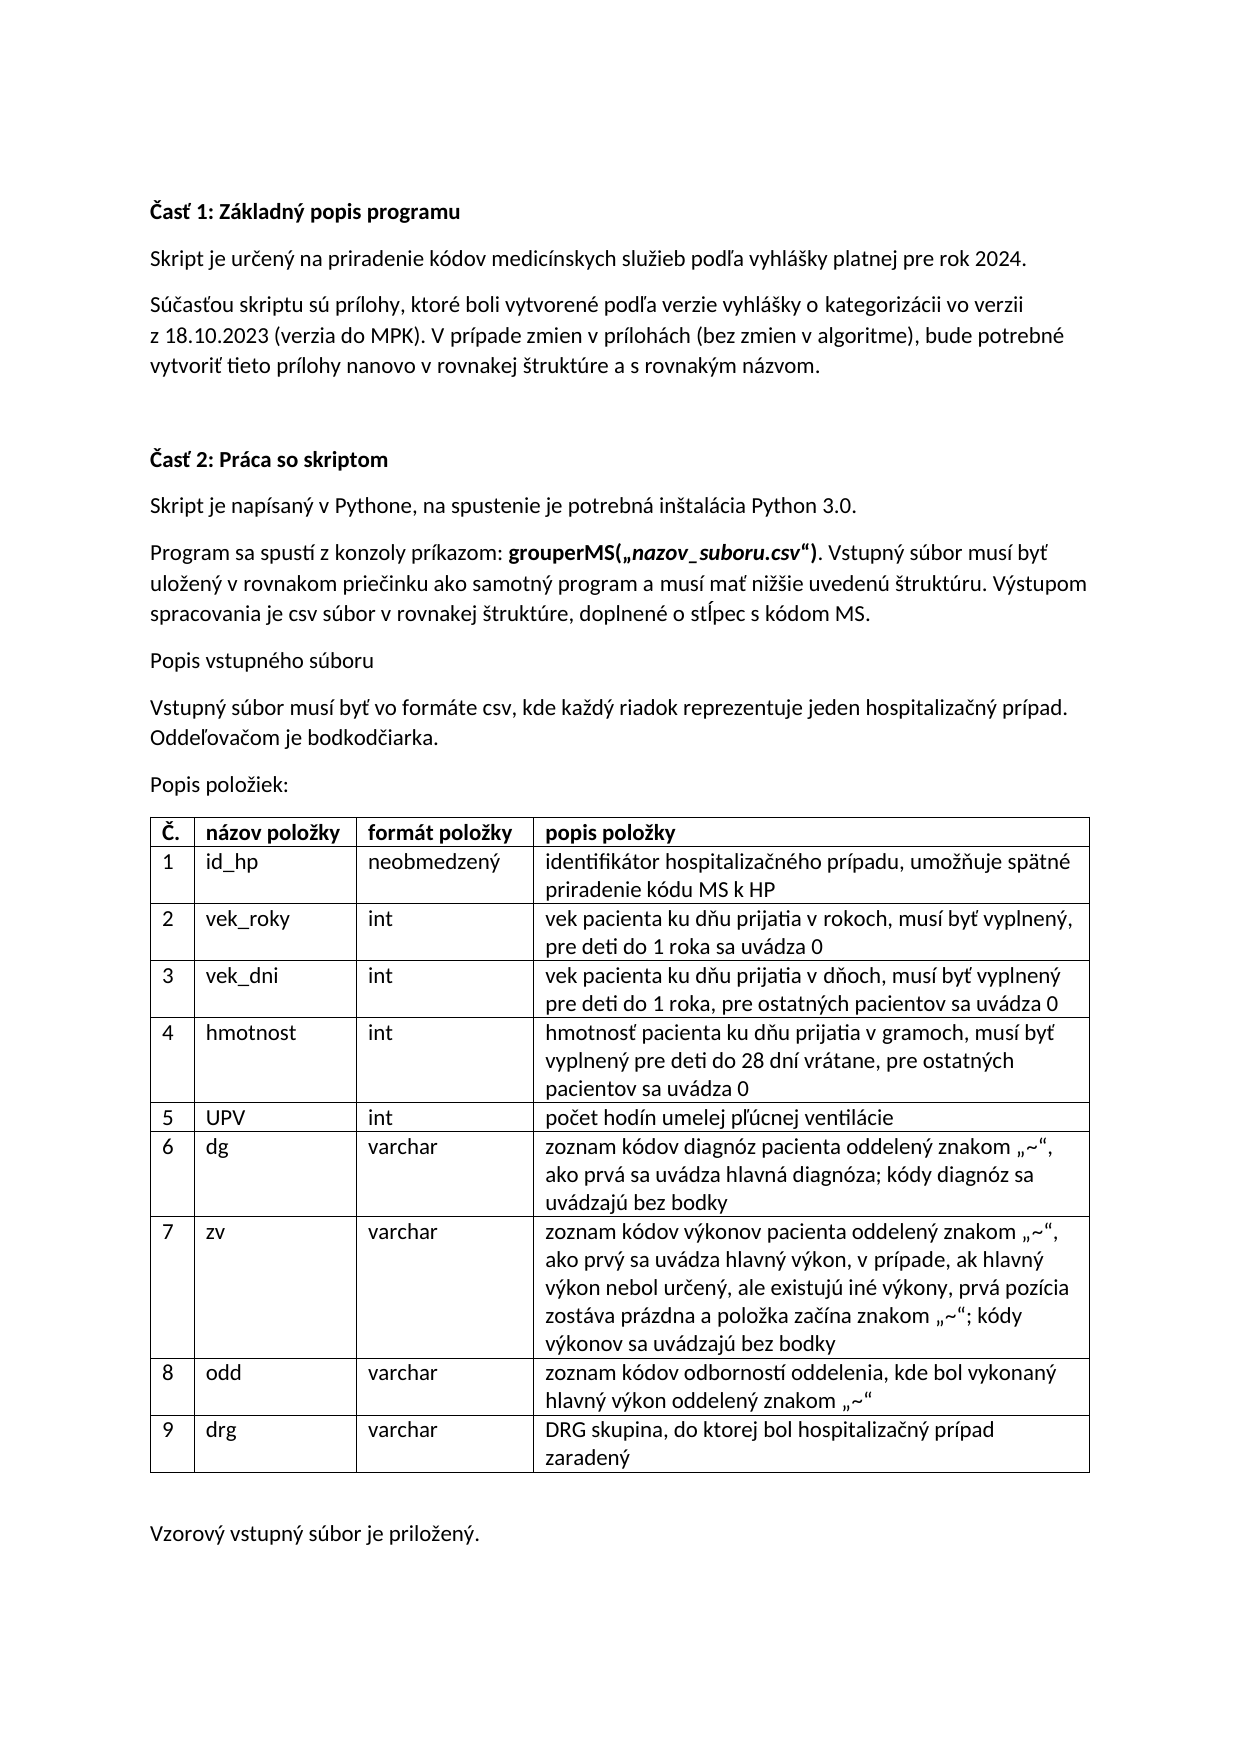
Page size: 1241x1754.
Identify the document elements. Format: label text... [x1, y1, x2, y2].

table_cell varchar [357, 1217, 533, 1357]
table_cell vek_roky [195, 904, 356, 960]
table_cell 8 [151, 1359, 194, 1414]
text Popis vstupného súboru [150, 646, 1090, 674]
table_cell 3 [151, 961, 194, 1017]
table_cell hmotnosť pacienta ku dňu prijatia v gramoch, musí byť vyplnený pre deti do 28 dní vrátane, pre ostatných pacientov sa uvádza 0 [534, 1018, 1089, 1102]
text Popis položiek: [150, 770, 1090, 798]
table_cell 2 [151, 904, 194, 960]
table_cell int [357, 1018, 533, 1102]
text Vstupný súbor musí byť vo formáte csv, kde každý riadok reprezentuje jeden hospitalizačný prípad. Oddeľovačom je bodkodčiarka. [150, 693, 1090, 751]
table_cell int [357, 961, 533, 1017]
table_cell dg [195, 1132, 356, 1216]
table_cell vek_dni [195, 961, 356, 1017]
table_cell 7 [151, 1217, 194, 1357]
table_cell id_hp [195, 847, 356, 903]
table_cell 4 [151, 1018, 194, 1102]
text Súčasťou skriptu sú prílohy, ktoré boli vytvorené podľa verzie vyhlášky o kategorizácii vo verzii z 18.10.2023 (verzia do MPK). V prípade zmien v prílohách (bez zmien v algoritme), bude potrebné vytvoriť tieto prílohy nanovo v rovnakej štruktúre a s rovnakým názvom. [150, 291, 1090, 379]
table_cell zoznam kódov odborností oddelenia, kde bol vykonaný hlavný výkon oddelený znakom „~“ [534, 1359, 1089, 1414]
table_cell drg [195, 1416, 356, 1472]
text Časť 2: Práca so skriptom [150, 445, 1090, 473]
text Program sa spustí z konzoly príkazom: grouperMS(„nazov_suboru.csv“). Vstupný súbor musí byť uložený v rovnakom priečinku ako samotný program a musí mať nižšie uvedenú štruktúru. Výstupom spracovania je csv súbor v rovnakej štruktúre, doplnené o stĺpec s kódom MS. [150, 538, 1090, 627]
text Skript je napísaný v Pythone, na spustenie je potrebná inštalácia Python 3.0. [150, 492, 1090, 520]
table_cell DRG skupina, do ktorej bol hospitalizačný prípad zaradený [534, 1416, 1089, 1472]
table_header Č. [151, 818, 194, 846]
table_cell počet hodín umelej pľúcnej ventilácie [534, 1103, 1089, 1131]
table_header názov položky [195, 818, 356, 846]
table_cell 5 [151, 1103, 194, 1131]
table_cell 6 [151, 1132, 194, 1216]
table_cell odd [195, 1359, 356, 1414]
text Vzorový vstupný súbor je priložený. [150, 1519, 1090, 1547]
table_header popis položky [534, 818, 1089, 846]
table_cell zoznam kódov diagnóz pacienta oddelený znakom „~“, ako prvá sa uvádza hlavná diagnóza; kódy diagnóz sa uvádzajú bez bodky [534, 1132, 1089, 1216]
text Skript je určený na priradenie kódov medicínskych služieb podľa vyhlášky platnej pre rok 2024. [150, 244, 1090, 272]
table_cell vek pacienta ku dňu prijatia v rokoch, musí byť vyplnený, pre deti do 1 roka sa uvádza 0 [534, 904, 1089, 960]
table_cell zv [195, 1217, 356, 1357]
table_cell varchar [357, 1416, 533, 1472]
table_cell int [357, 1103, 533, 1131]
table_cell hmotnost [195, 1018, 356, 1102]
table_cell UPV [195, 1103, 356, 1131]
table_cell varchar [357, 1359, 533, 1414]
table_cell 1 [151, 847, 194, 903]
table_cell identifikátor hospitalizačného prípadu, umožňuje spätné priradenie kódu MS k HP [534, 847, 1089, 903]
table_cell 9 [151, 1416, 194, 1472]
table_cell varchar [357, 1132, 533, 1216]
text Časť 1: Základný popis programu [150, 197, 1090, 225]
table_cell zoznam kódov výkonov pacienta oddelený znakom „~“, ako prvý sa uvádza hlavný výkon, v prípade, ak hlavný výkon nebol určený, ale existujú iné výkony, prvá pozícia zostáva prázdna a položka začína znakom „~“; kódy výkonov sa uvádzajú bez bodky [534, 1217, 1089, 1357]
table_header formát položky [357, 818, 533, 846]
table_cell neobmedzený [357, 847, 533, 903]
table_cell int [357, 904, 533, 960]
table_cell vek pacienta ku dňu prijatia v dňoch, musí byť vyplnený pre deti do 1 roka, pre ostatných pacientov sa uvádza 0 [534, 961, 1089, 1017]
